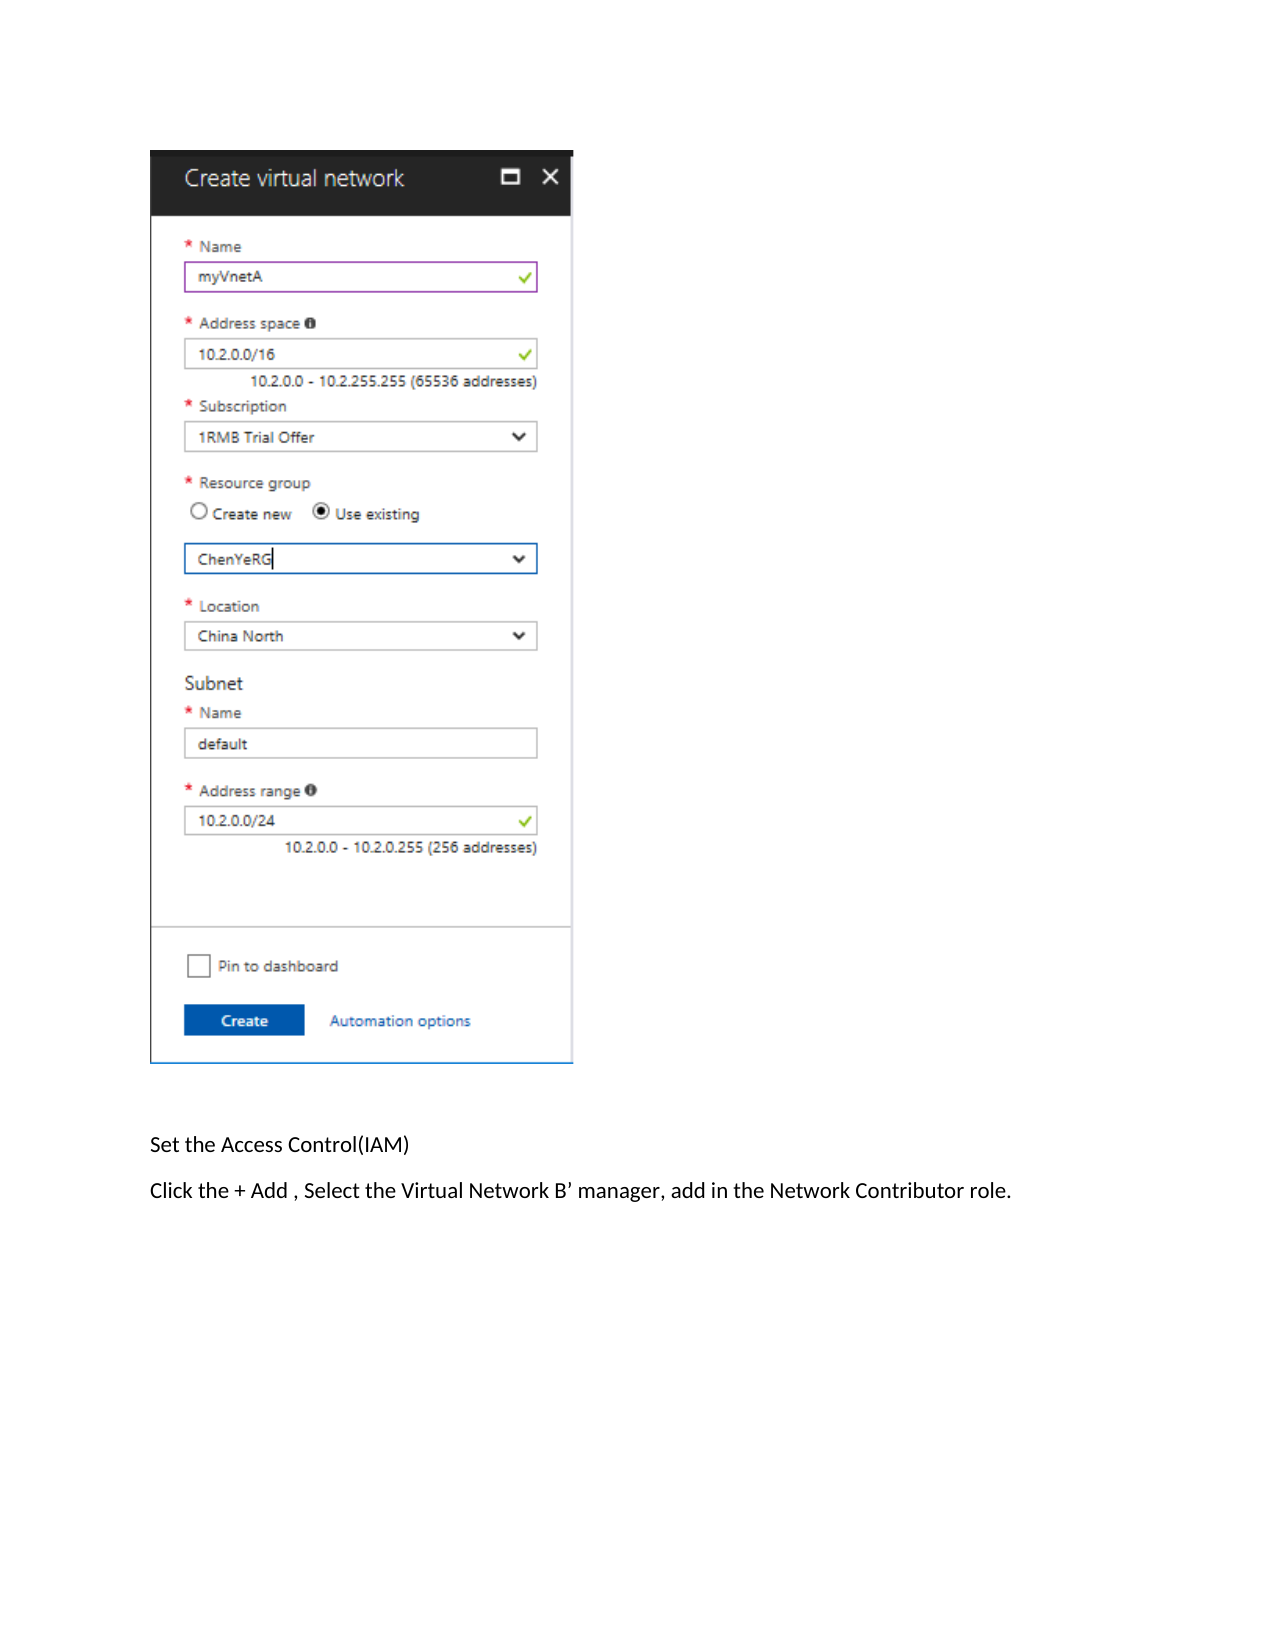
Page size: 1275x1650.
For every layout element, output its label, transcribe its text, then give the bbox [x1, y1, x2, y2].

picture [150, 150, 574, 1064]
text Set the Access Control(IAM) [150, 1130, 1125, 1158]
text Click the + Add , Select the Virtual Network B’ manager, add in the Network Contributor role. [150, 1177, 1125, 1205]
